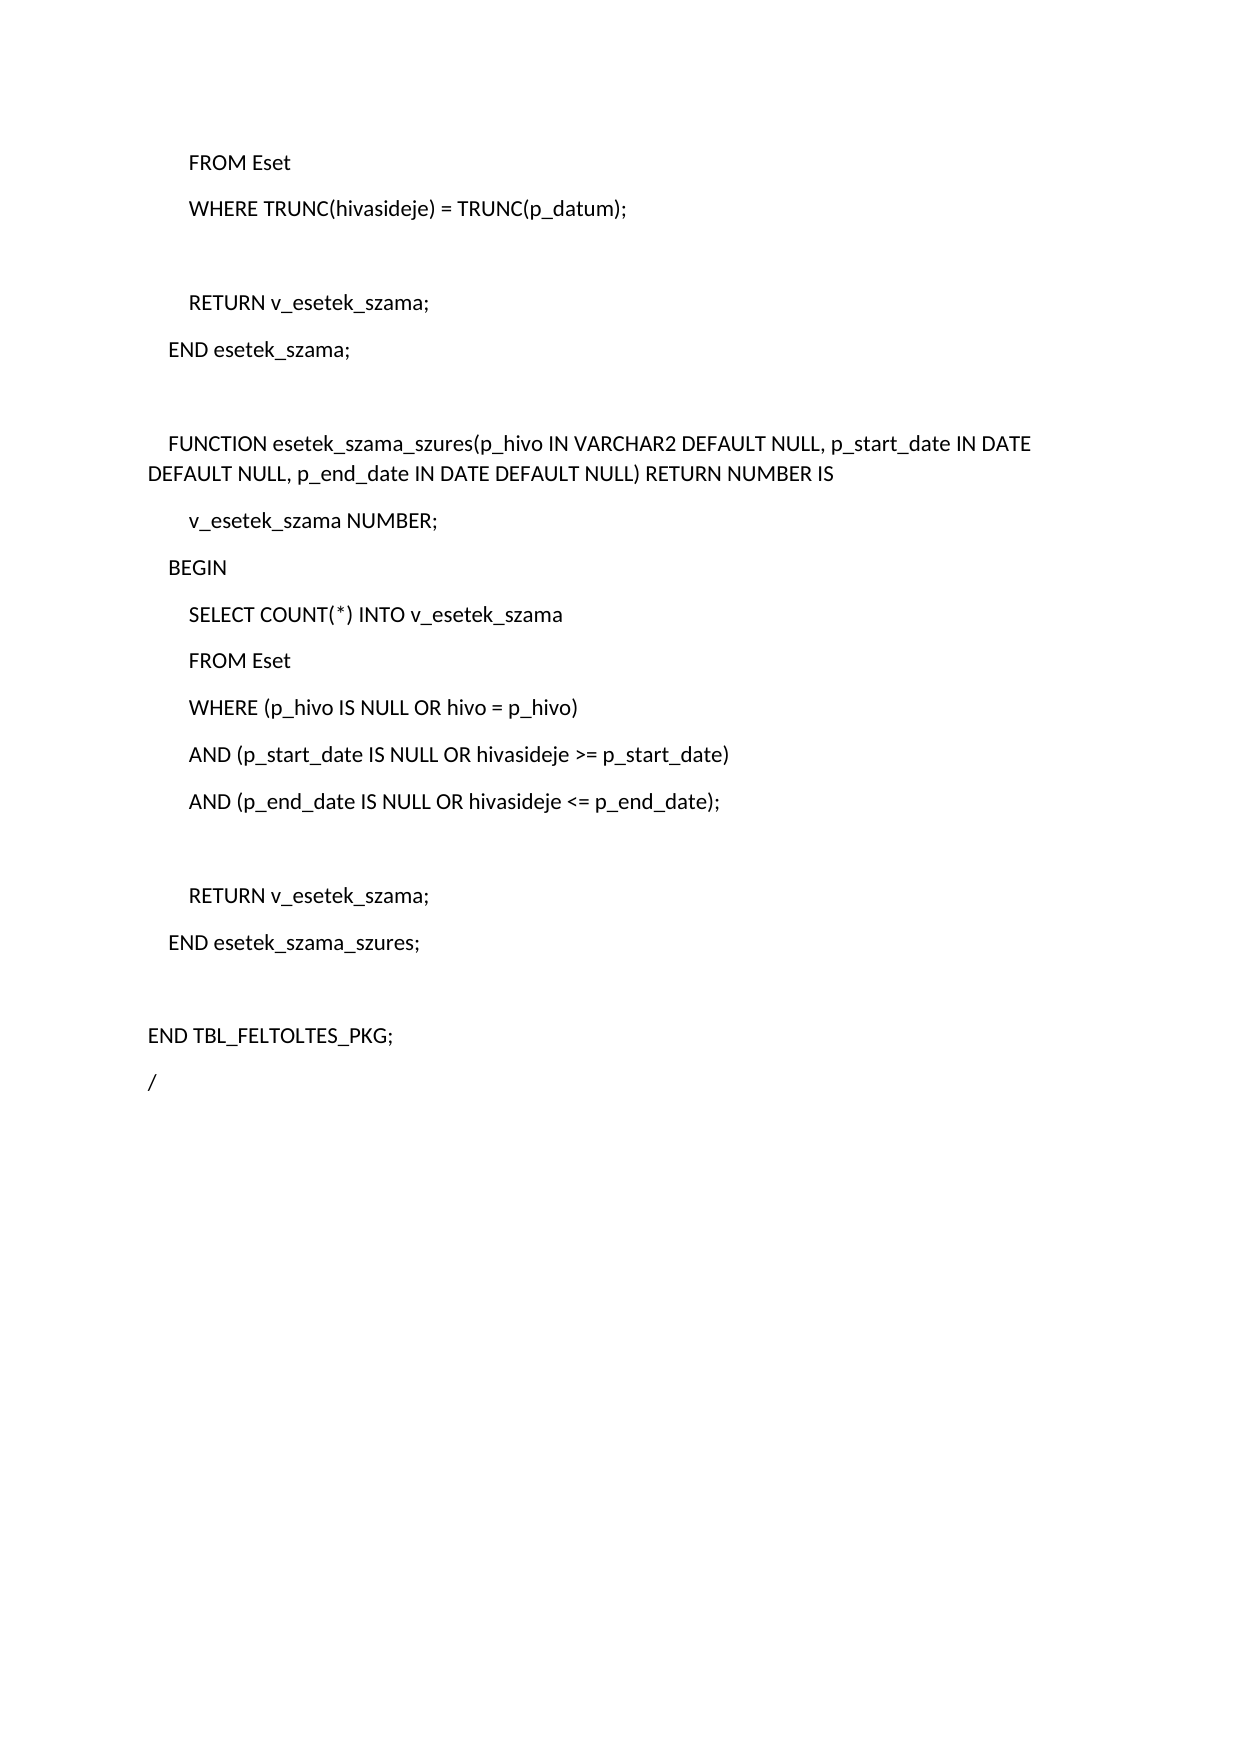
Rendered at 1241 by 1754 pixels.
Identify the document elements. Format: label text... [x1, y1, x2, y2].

text WHERE TRUNC(hivasideje) = TRUNC(p_datum); [148, 194, 1093, 222]
text FROM Eset [148, 148, 1093, 176]
text END TBL_FELTOLTES_PKG; [148, 1022, 1093, 1049]
text RETURN v_esetek_szama; [148, 288, 1093, 316]
text END esetek_szama_szures; [148, 928, 1093, 956]
text v_esetek_szama NUMBER; [148, 506, 1093, 534]
text AND (p_end_date IS NULL OR hivasideje <= p_end_date); [148, 787, 1093, 815]
text RETURN v_esetek_szama; [148, 881, 1093, 909]
text SELECT COUNT(*) INTO v_esetek_szama [148, 600, 1093, 628]
text END esetek_szama; [148, 335, 1093, 363]
text FROM Eset [148, 647, 1093, 674]
text / [148, 1068, 1093, 1096]
text AND (p_start_date IS NULL OR hivasideje >= p_start_date) [148, 740, 1093, 768]
text FUNCTION esetek_szama_szures(p_hivo IN VARCHAR2 DEFAULT NULL, p_start_date IN DATE DEFAULT NULL, p_end_date IN DATE DEFAULT NULL) RETURN NUMBER IS [148, 429, 1093, 487]
text WHERE (p_hivo IS NULL OR hivo = p_hivo) [148, 693, 1093, 721]
text BEGIN [148, 553, 1093, 581]
